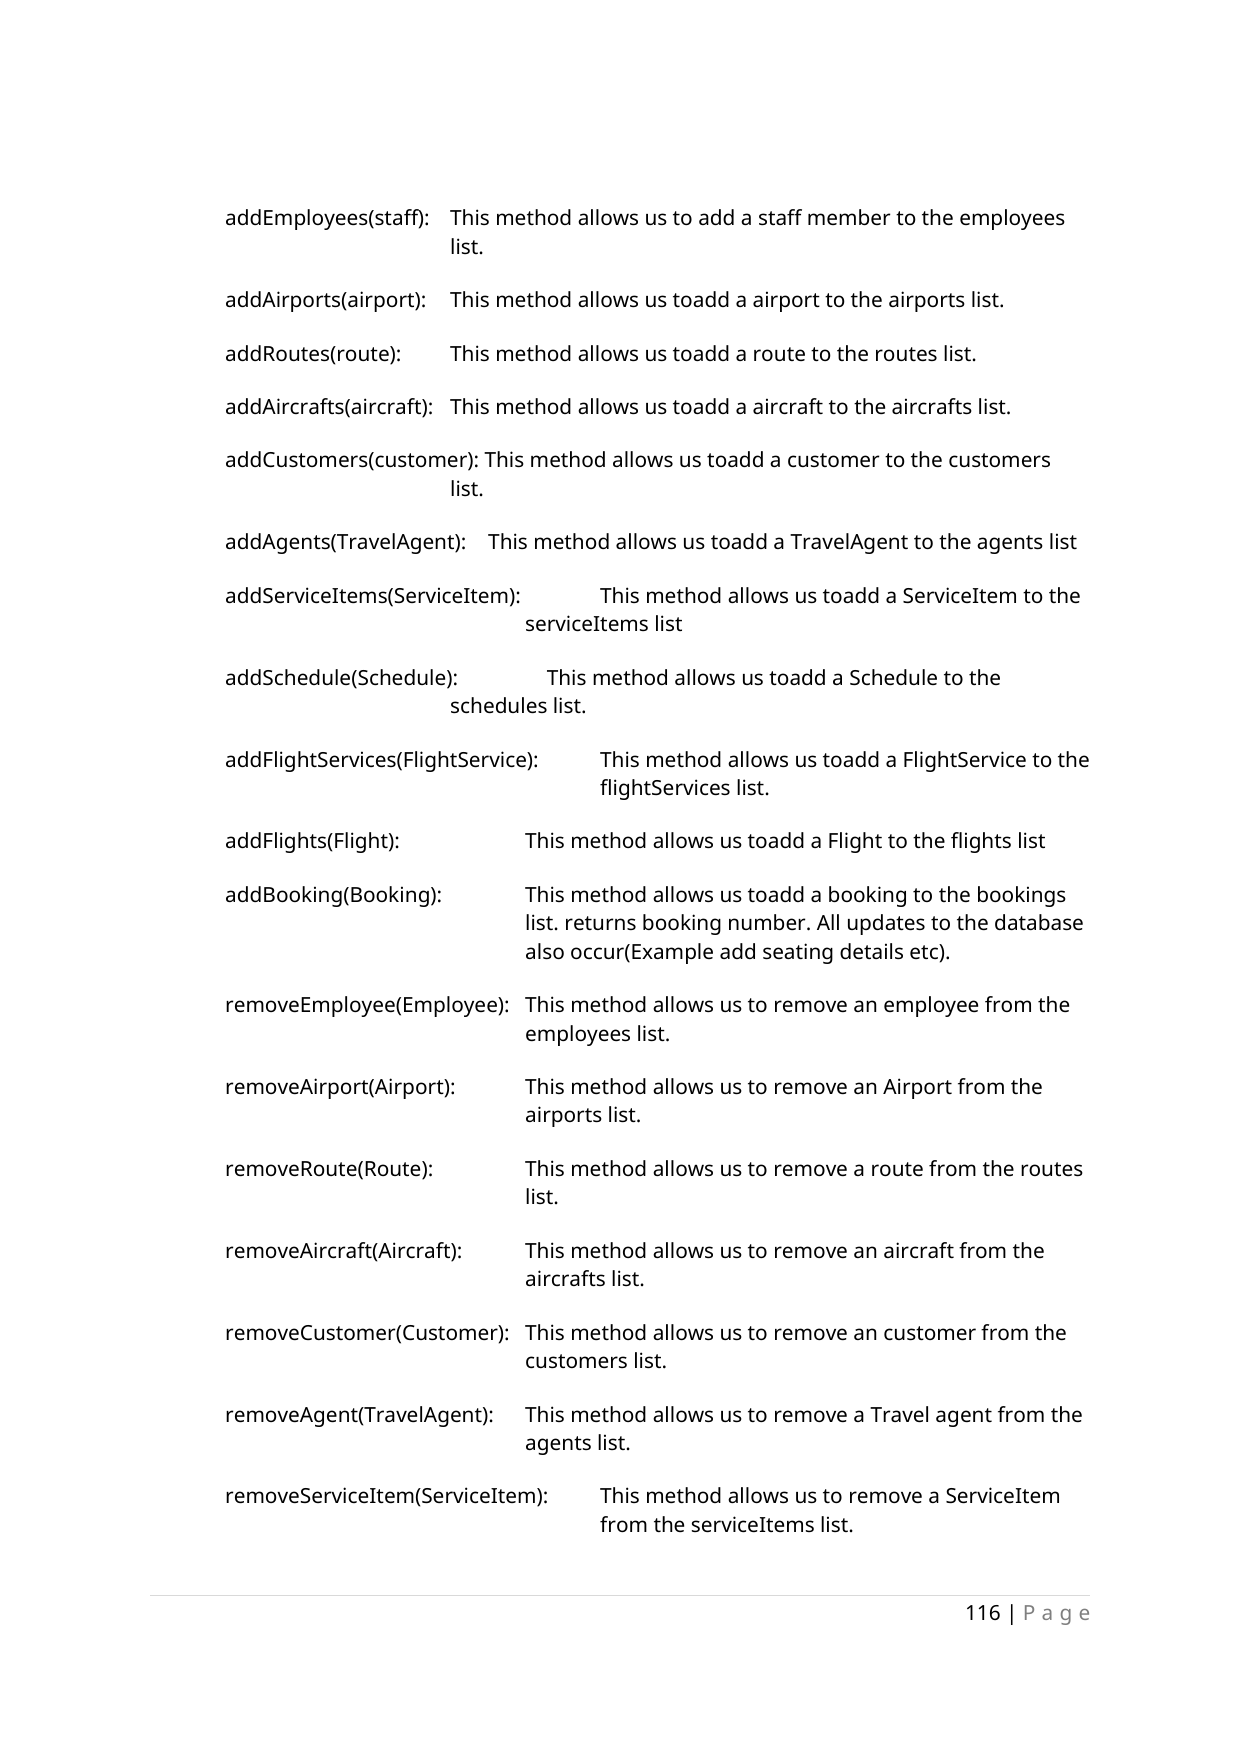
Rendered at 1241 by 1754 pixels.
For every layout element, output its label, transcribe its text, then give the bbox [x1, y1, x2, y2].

text removeAgent(TravelAgent): This method allows us to remove a Travel agent from the agents list. [225, 1400, 1090, 1457]
text removeServiceItem(ServiceItem): This method allows us to remove a ServiceItem from the serviceItems list. [225, 1482, 1090, 1538]
text addCustomers(customer): This method allows us toadd a customer to the customers list. [225, 446, 1090, 502]
text removeCustomer(Customer): This method allows us to remove an customer from the customers list. [225, 1318, 1090, 1375]
text addAgents(TravelAgent): This method allows us toadd a TravelAgent to the agents list [225, 527, 1090, 556]
text addEmployees(staff): This method allows us to add a staff member to the employees list. [225, 203, 1090, 260]
text removeRoute(Route): This method allows us to remove a route from the routes list. [225, 1154, 1090, 1211]
text addAirports(airport): This method allows us toadd a airport to the airports list. [225, 285, 1090, 314]
text addBooking(Booking): This method allows us toadd a booking to the bookings list. returns booking number. All updates to the database also occur(Example add seating details etc). [225, 880, 1090, 965]
text addSchedule(Schedule): This method allows us toadd a Schedule to the schedules list. [225, 663, 1090, 720]
text addAircrafts(aircraft): This method allows us toadd a aircraft to the aircrafts list. [225, 392, 1090, 421]
text removeAirport(Airport): This method allows us to remove an Airport from the airports list. [225, 1072, 1090, 1129]
text removeEmployee(Employee): This method allows us to remove an employee from the employees list. [225, 990, 1090, 1047]
text addRoutes(route): This method allows us toadd a route to the routes list. [225, 339, 1090, 367]
text addFlightServices(FlightService): This method allows us toadd a FlightService to the flightServices list. [225, 745, 1090, 802]
text addServiceItems(ServiceItem): This method allows us toadd a ServiceItem to the serviceItems list [225, 581, 1090, 638]
text removeAircraft(Aircraft): This method allows us to remove an aircraft from the aircrafts list. [225, 1236, 1090, 1293]
text addFlights(Flight): This method allows us toadd a Flight to the flights list [225, 827, 1090, 855]
